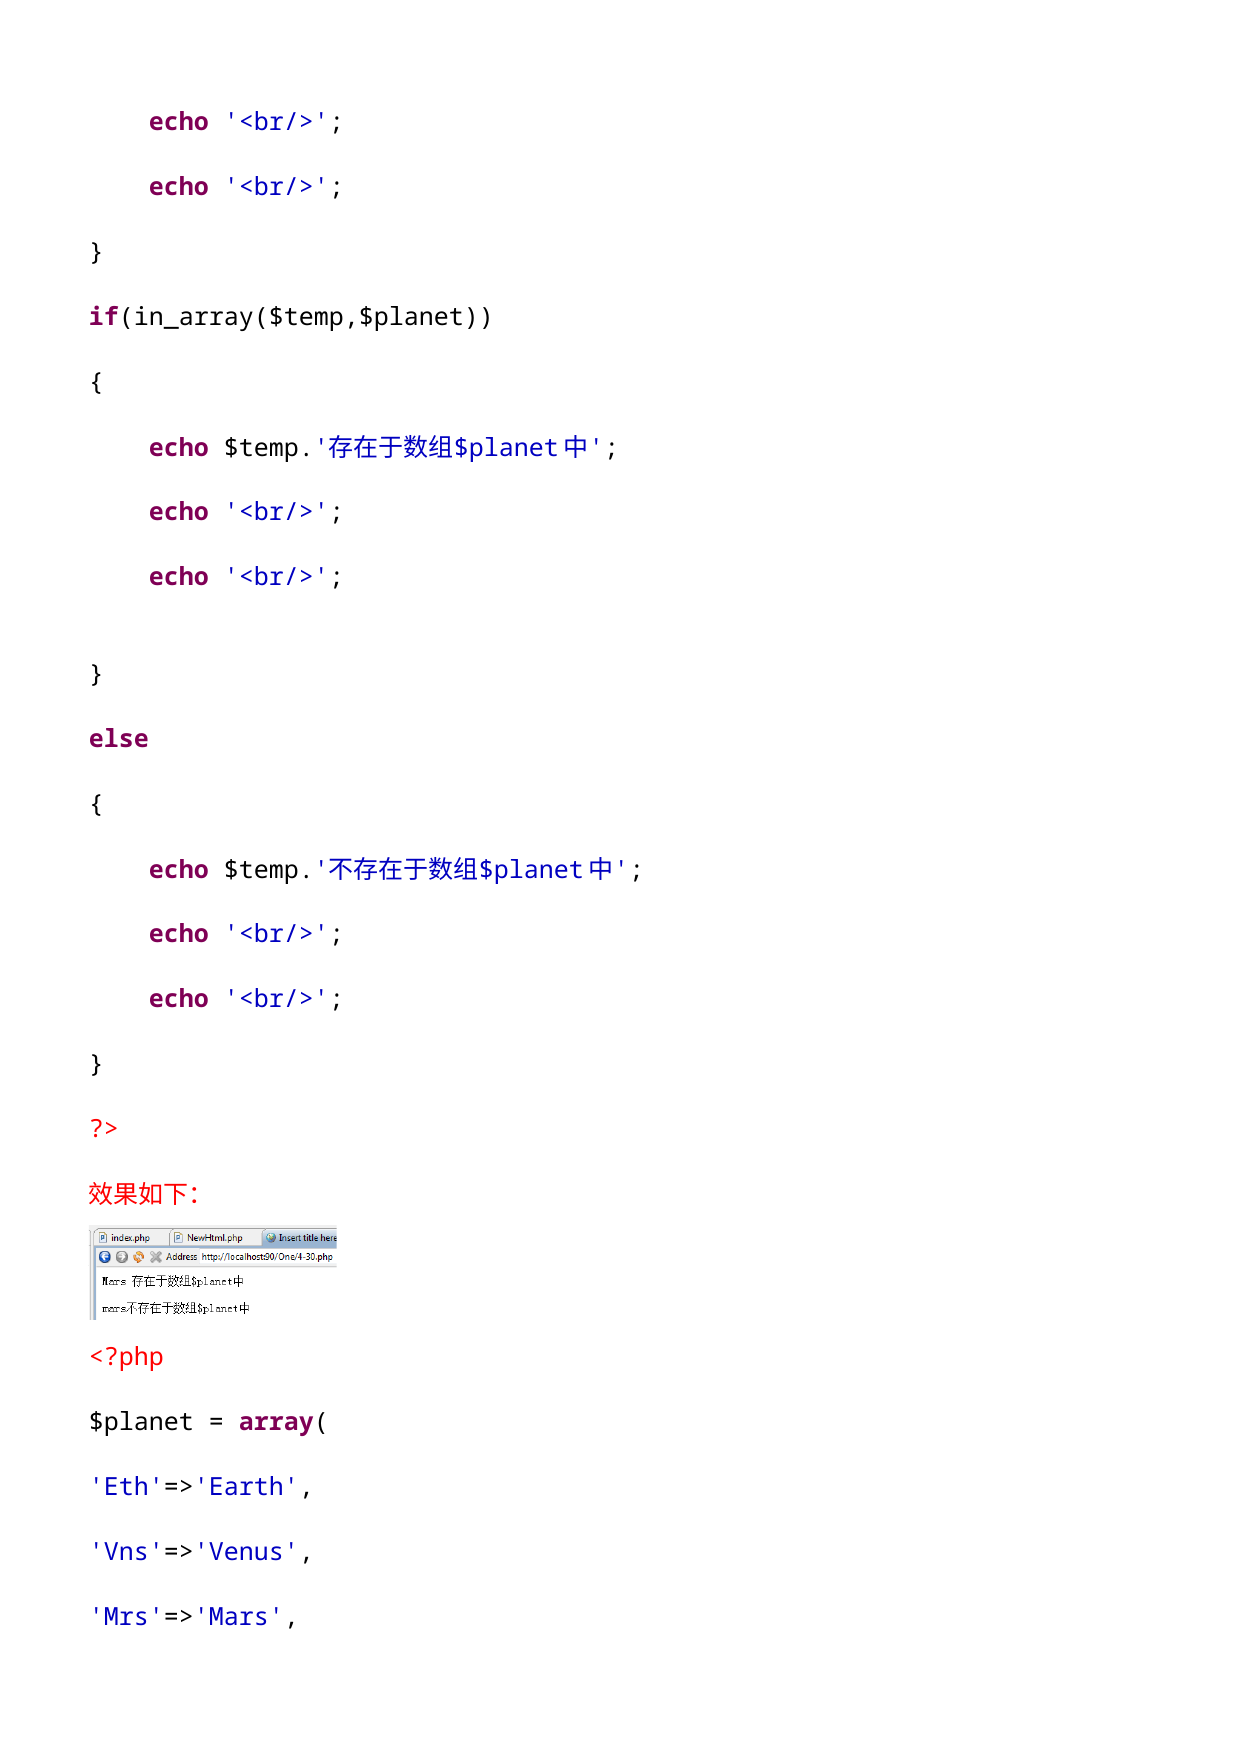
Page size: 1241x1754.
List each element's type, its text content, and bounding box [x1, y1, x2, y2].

text echo $temp.'存在于数组$planet中'; [89, 413, 1152, 478]
text 'Mrs'=>'Mars', [89, 1583, 1152, 1648]
text echo '<br/>'; [89, 966, 1152, 1031]
text ?> [89, 1096, 1152, 1161]
text { [89, 771, 1152, 836]
text { [89, 348, 1152, 413]
text else [89, 706, 1152, 771]
text $planet = array( [89, 1388, 1152, 1453]
text echo '<br/>'; [89, 901, 1152, 966]
text echo '<br/>'; [89, 543, 1152, 608]
text echo '<br/>'; [89, 478, 1152, 543]
text } [89, 218, 1152, 283]
text echo '<br/>'; [89, 88, 1152, 153]
text echo '<br/>'; [89, 153, 1152, 218]
picture [88, 1225, 337, 1320]
text 'Vns'=>'Venus', [89, 1518, 1152, 1583]
text } [89, 1031, 1152, 1096]
text } [89, 641, 1152, 706]
text if(in_array($temp,$planet)) [89, 283, 1152, 348]
text <?php [89, 1323, 1152, 1388]
text echo $temp.'不存在于数组$planet中'; [89, 836, 1152, 901]
text 'Eth'=>'Earth', [89, 1453, 1152, 1518]
text 效果如下： [89, 1161, 1152, 1226]
